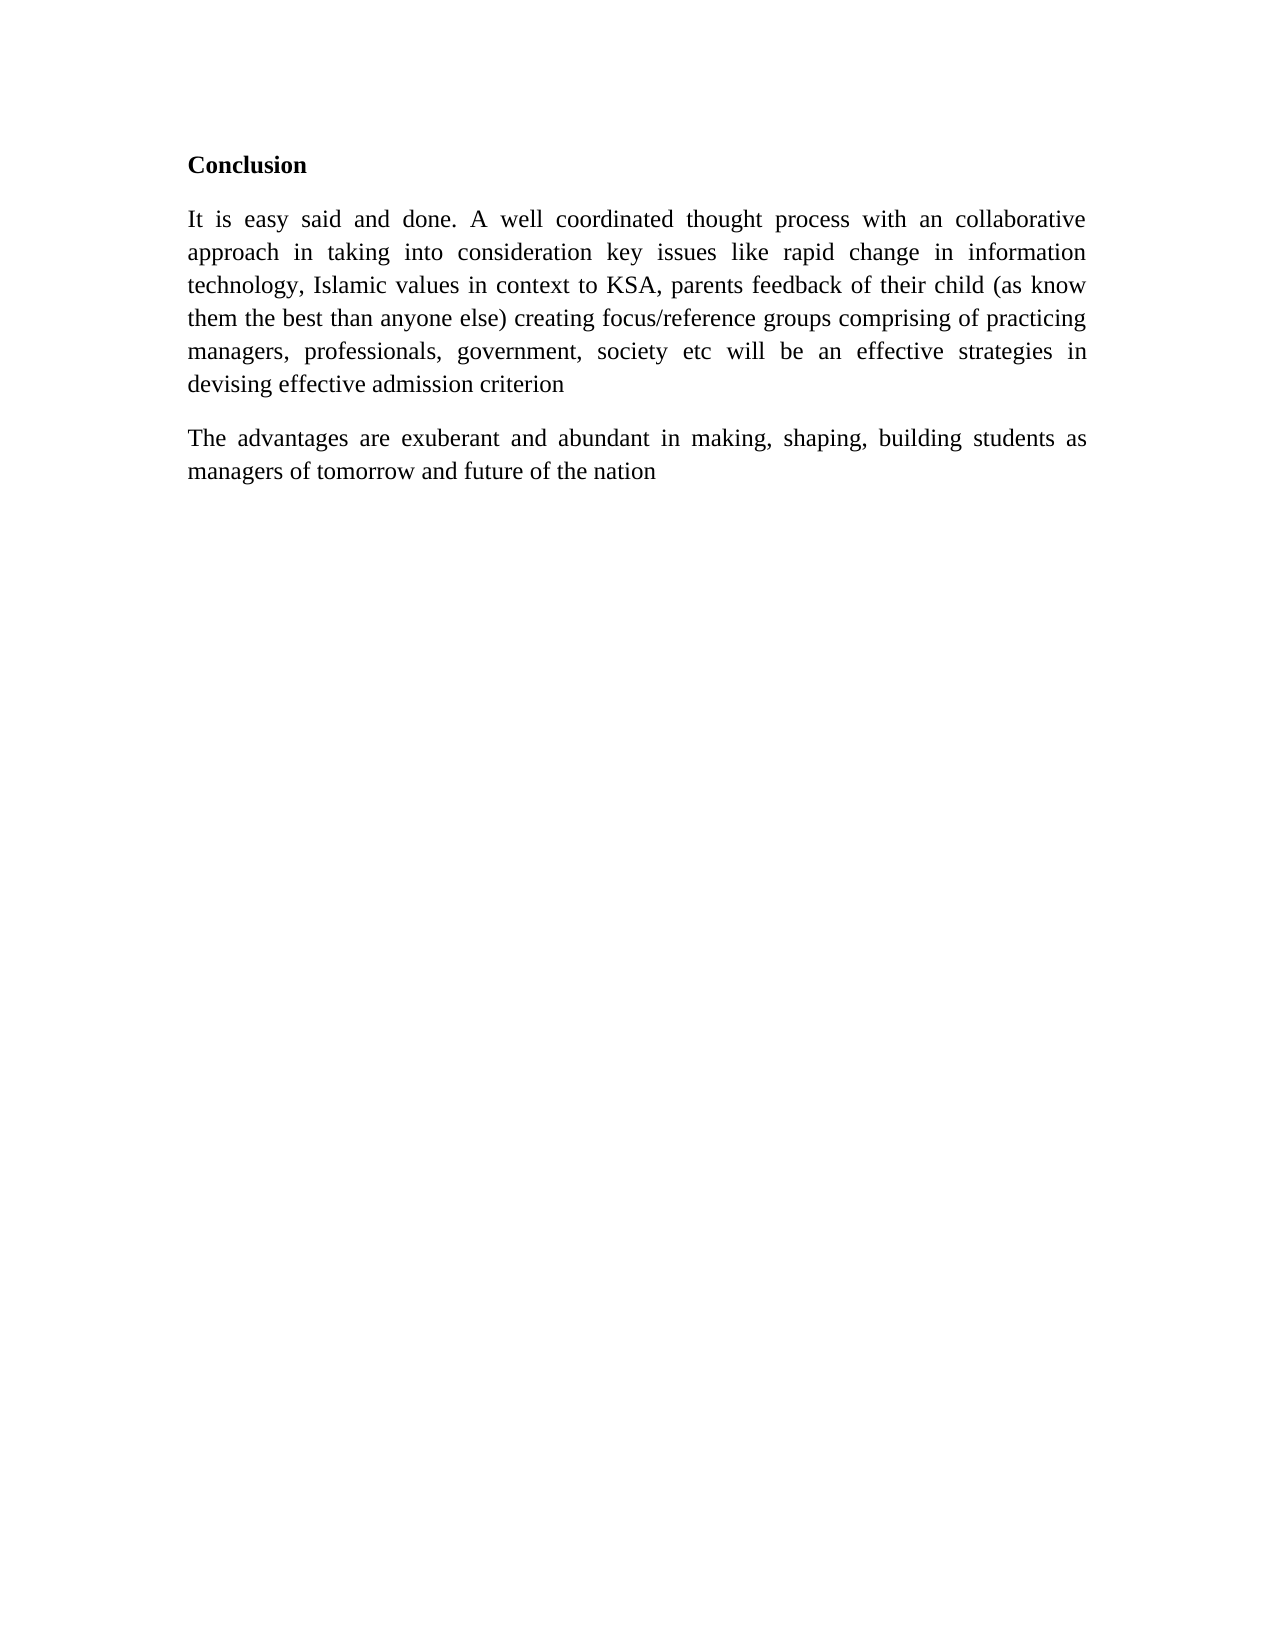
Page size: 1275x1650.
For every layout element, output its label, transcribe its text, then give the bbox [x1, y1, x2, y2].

text Conclusion [187, 150, 1087, 179]
text It is easy said and done. A well coordinated thought process with an collaborative approach in taking into consideration key issues like rapid change in information technology, Islamic values in context to KSA, parents feedback of their child (as know them the best than anyone else) creating focus/reference groups comprising of practicing managers, professionals, government, society etc will be an effective strategies in devising effective admission criterion [187, 204, 1087, 398]
text The advantages are exuberant and abundant in making, shaping, building students as managers of tomorrow and future of the nation [187, 423, 1087, 484]
